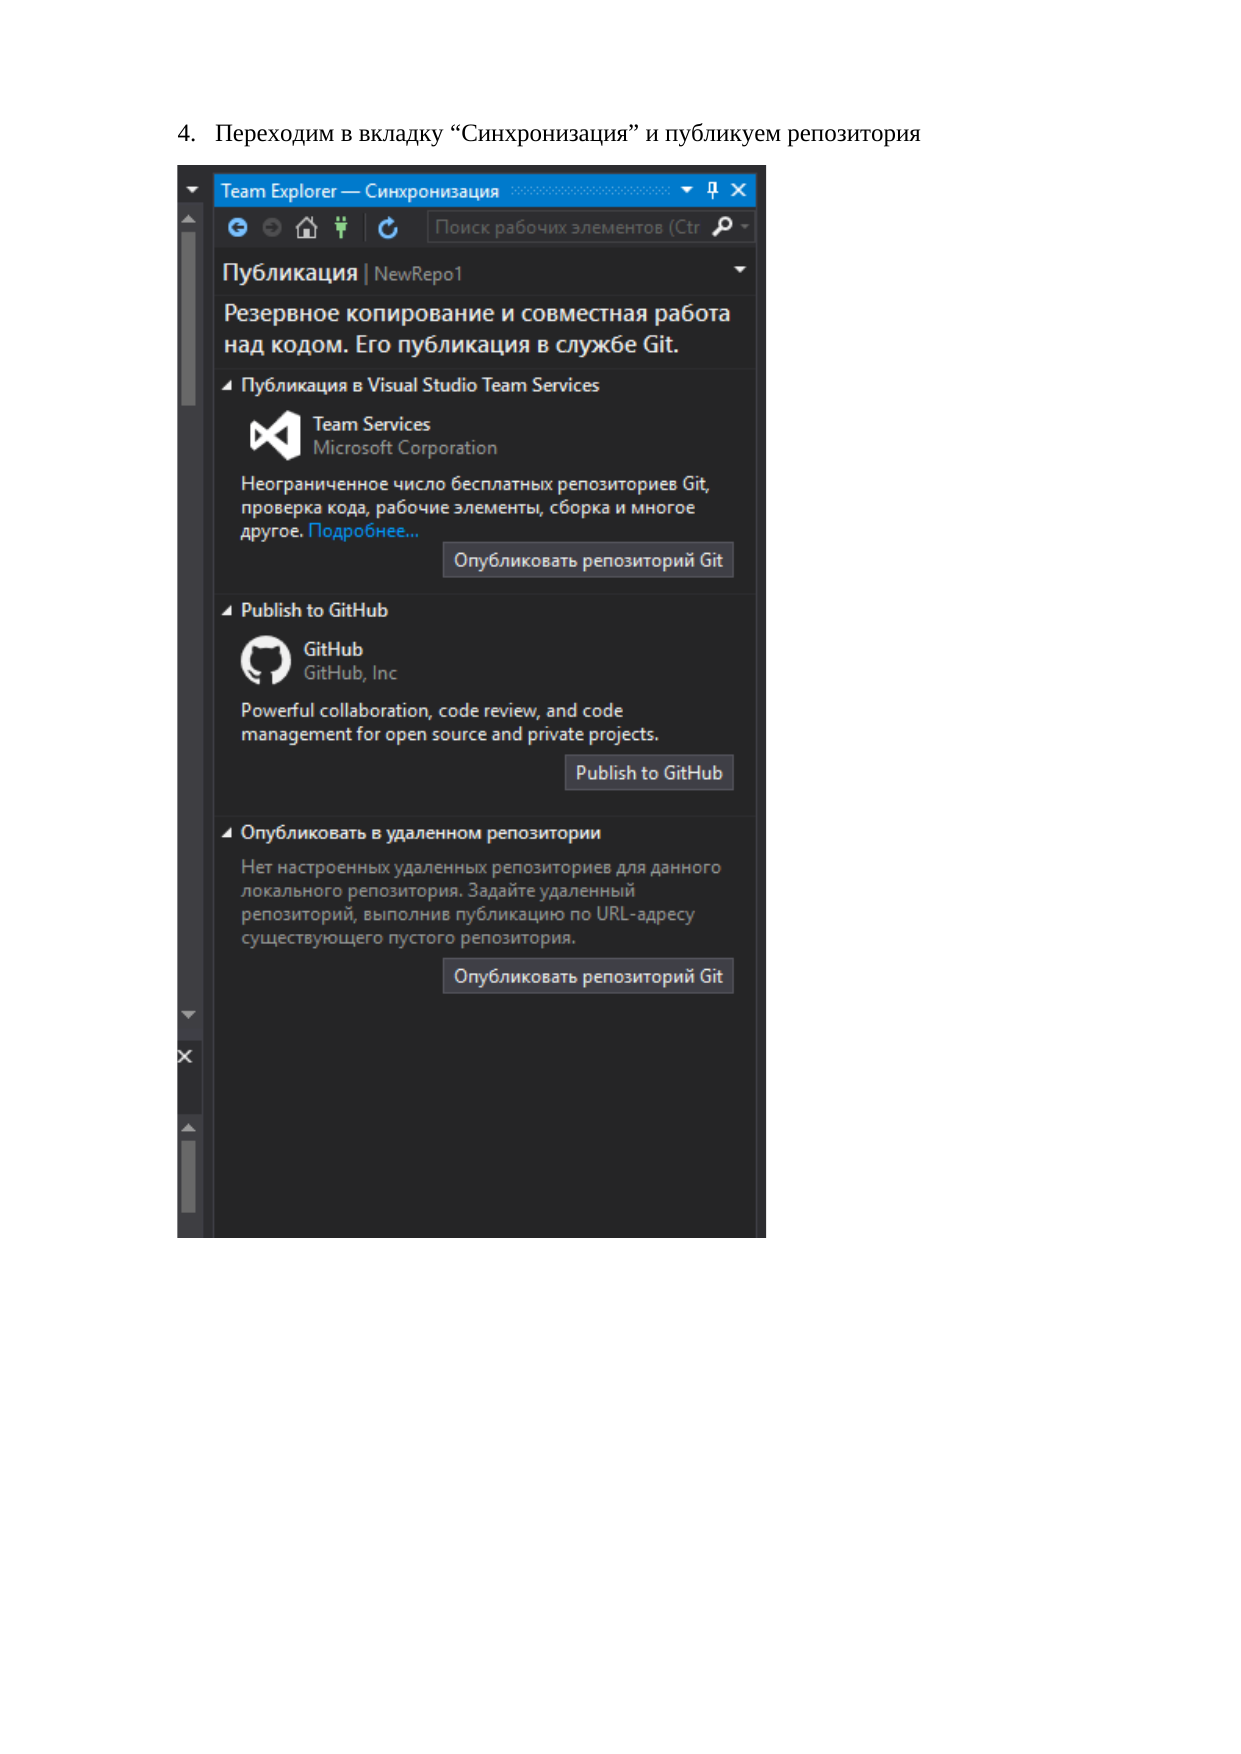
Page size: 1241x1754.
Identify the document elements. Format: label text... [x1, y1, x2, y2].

picture [177, 165, 767, 1238]
list Переходим в вкладку “Синхронизация” и публикуем репозитория [177, 118, 1152, 147]
